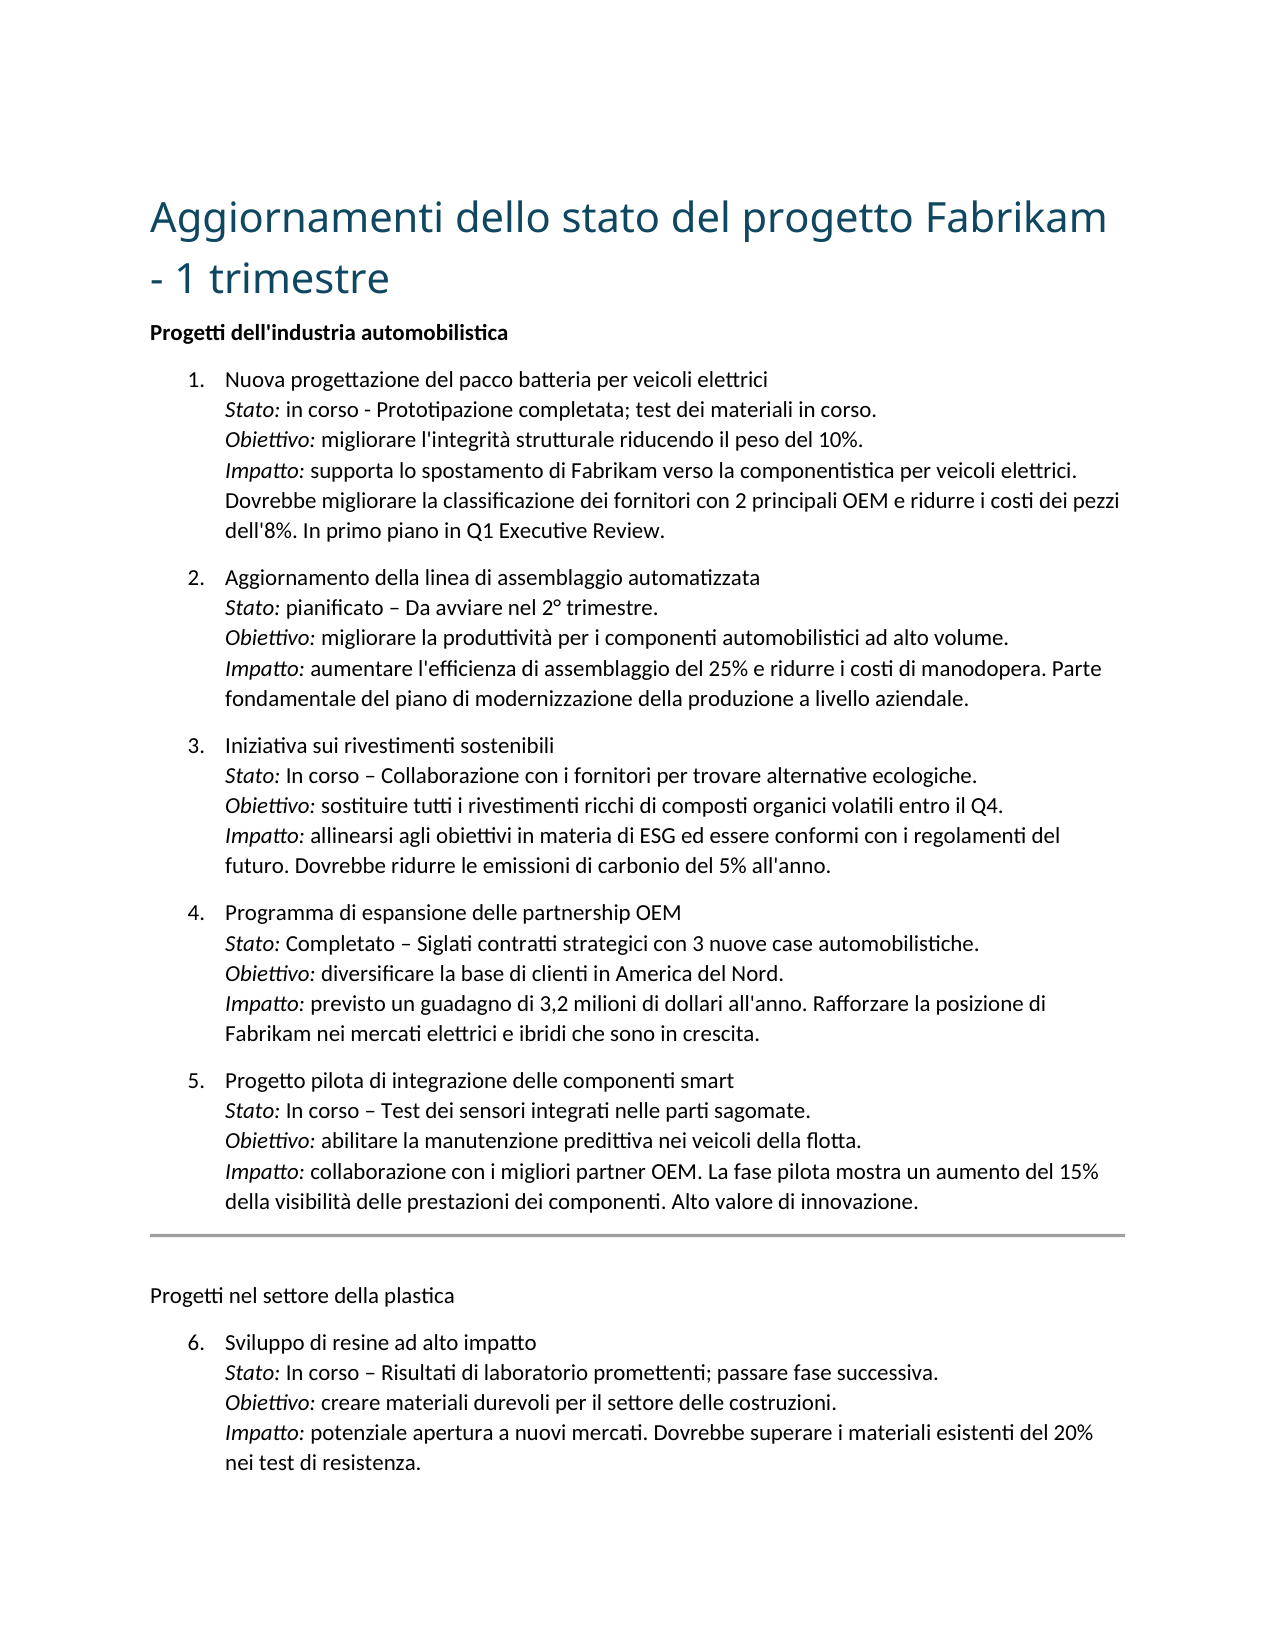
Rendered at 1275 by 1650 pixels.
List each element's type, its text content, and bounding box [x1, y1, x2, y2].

subtitle Aggiornamenti dello stato del progetto Fabrikam - 1 trimestre [150, 187, 1125, 306]
list Progetto pilota di integrazione delle componenti smart Stato: In corso – Test dei sensori integrati nelle parti sagomate. Obiettivo: abilitare la manutenzione predittiva nei veicoli della flotta. Impatto: collaborazione con i migliori partner OEM. La fase pilota mostra un aumento del 15% della visibilità delle prestazioni dei componenti. Alto valore di innovazione. [187, 1066, 1125, 1215]
list Nuova progettazione del pacco batteria per veicoli elettrici Stato: in corso - Prototipazione completata; test dei materiali in corso. Obiettivo: migliorare l'integrità strutturale riducendo il peso del 10%. Impatto: supporta lo spostamento di Fabrikam verso la componentistica per veicoli elettrici. Dovrebbe migliorare la classificazione dei fornitori con 2 principali OEM e ridurre i costi dei pezzi dell'8%. In primo piano in Q1 Executive Review. [187, 365, 1125, 544]
text Progetti dell'industria automobilistica [150, 318, 1125, 346]
list Sviluppo di resine ad alto impatto Stato: In corso – Risultati di laboratorio promettenti; passare fase successiva. Obiettivo: creare materiali durevoli per il settore delle costruzioni. Impatto: potenziale apertura a nuovi mercati. Dovrebbe superare i materiali esistenti del 20% nei test di resistenza. [187, 1328, 1125, 1477]
list Programma di espansione delle partnership OEM Stato: Completato – Siglati contratti strategici con 3 nuove case automobilistiche. Obiettivo: diversificare la base di clienti in America del Nord. Impatto: previsto un guadagno di 3,2 milioni di dollari all'anno. Rafforzare la posizione di Fabrikam nei mercati elettrici e ibridi che sono in crescita. [187, 898, 1125, 1047]
list Aggiornamento della linea di assemblaggio automatizzata Stato: pianificato – Da avviare nel 2° trimestre. Obiettivo: migliorare la produttività per i componenti automobilistici ad alto volume. Impatto: aumentare l'efficienza di assemblaggio del 25% e ridurre i costi di manodopera. Parte fondamentale del piano di modernizzazione della produzione a livello aziendale. [187, 563, 1125, 712]
list Iniziativa sui rivestimenti sostenibili Stato: In corso – Collaborazione con i fornitori per trovare alternative ecologiche. Obiettivo: sostituire tutti i rivestimenti ricchi di composti organici volatili entro il Q4. Impatto: allinearsi agli obiettivi in materia di ESG ed essere conformi con i regolamenti del futuro. Dovrebbe ridurre le emissioni di carbonio del 5% all'anno. [187, 731, 1125, 880]
text Progetti nel settore della plastica [150, 1281, 1125, 1309]
